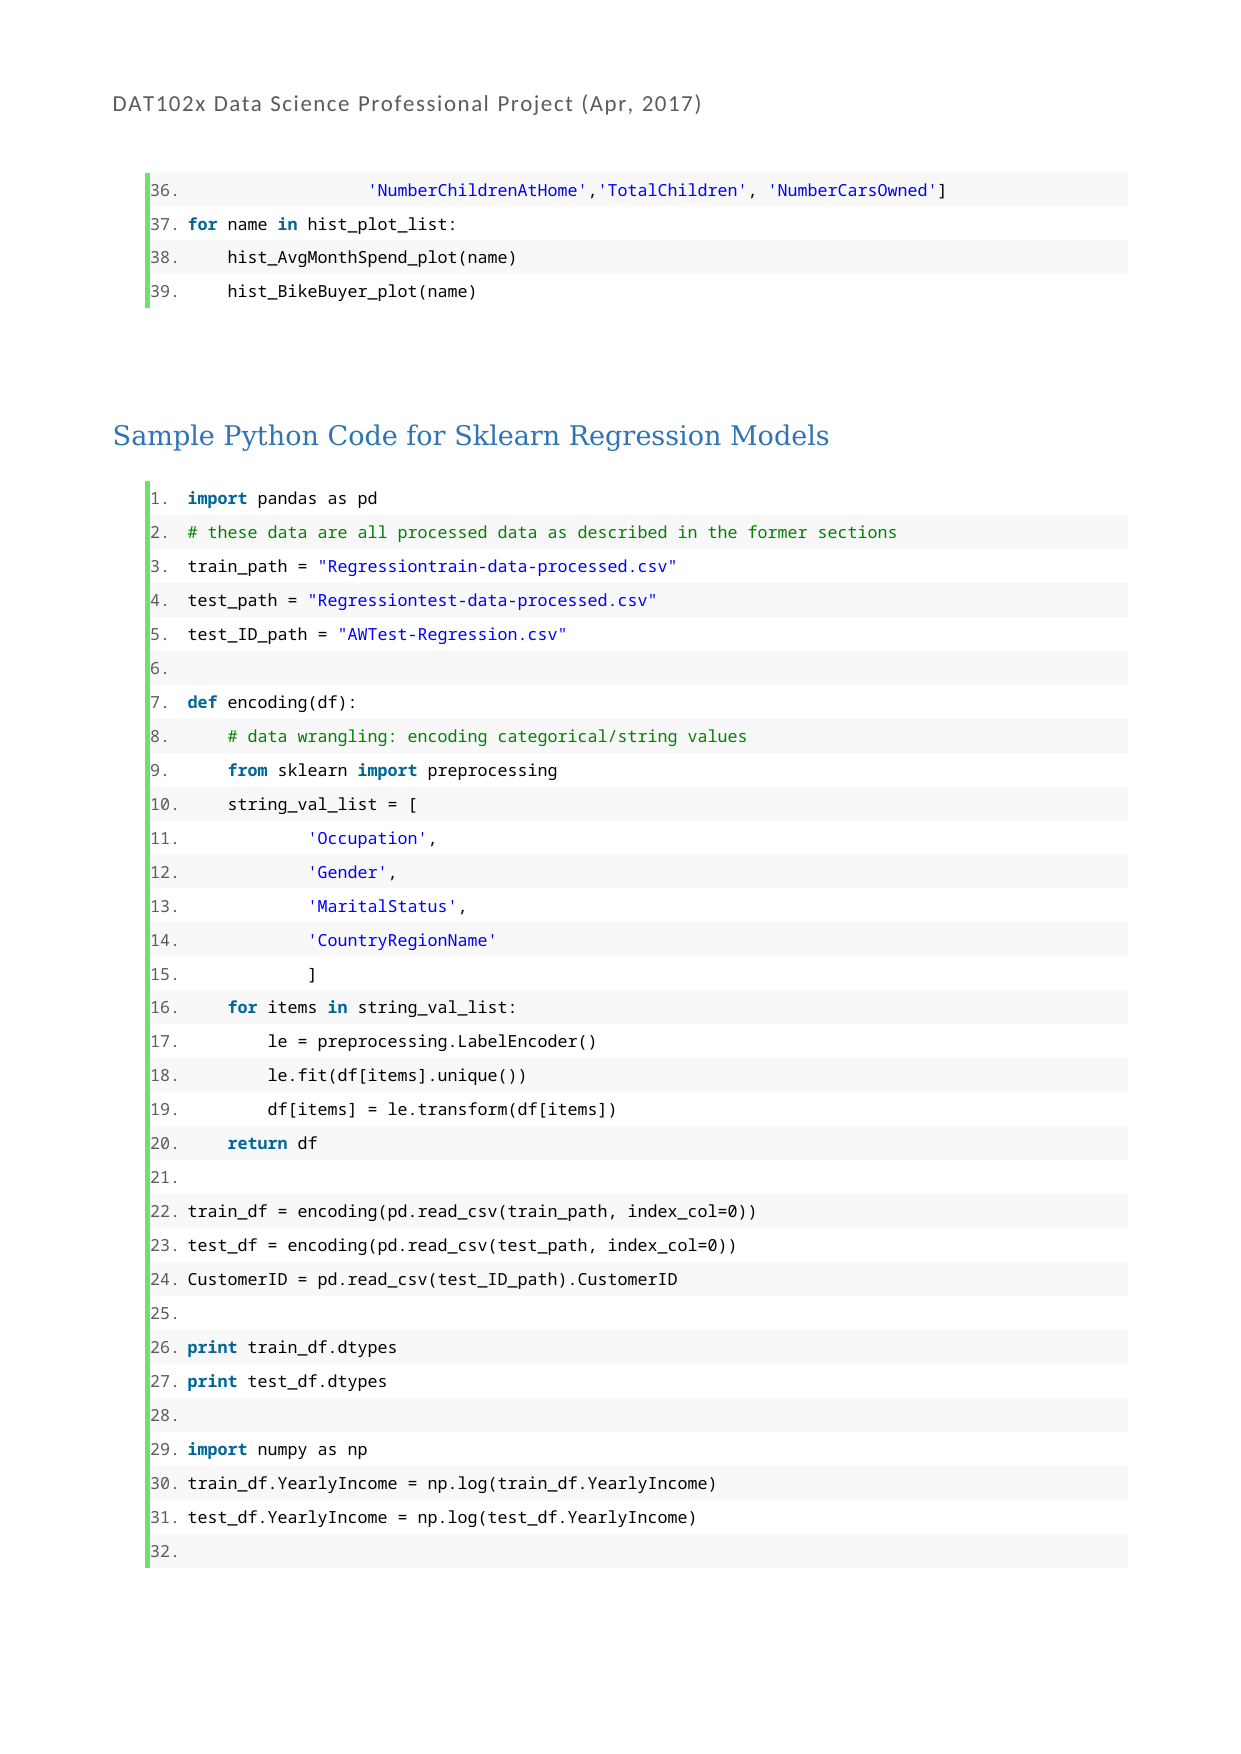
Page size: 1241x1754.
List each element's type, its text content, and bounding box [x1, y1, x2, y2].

list return df [150, 1126, 1128, 1160]
list def encoding(df): [150, 685, 1128, 719]
list test_df.YearlyIncome = np.log(test_df.YearlyIncome) [150, 1500, 1128, 1534]
list test_path = "Regressiontest-data-processed.csv" [150, 583, 1128, 617]
list 'MaritalStatus', [150, 888, 1128, 922]
list 'Occupation', [150, 821, 1128, 854]
list string_val_list = [ [150, 787, 1128, 821]
list test_df = encoding(pd.read_csv(test_path, index_col=0)) [150, 1228, 1128, 1262]
list print test_df.dtypes [150, 1364, 1128, 1398]
list le = preprocessing.LabelEncoder() [150, 1024, 1128, 1058]
list ] [150, 956, 1128, 990]
list df[items] = le.transform(df[items]) [150, 1092, 1128, 1126]
list # these data are all processed data as described in the former sections [150, 515, 1128, 549]
list hist_BikeBuyer_plot(name) [150, 274, 1128, 308]
list train_df.YearlyIncome = np.log(train_df.YearlyIncome) [150, 1466, 1128, 1500]
list hist_AvgMonthSpend_plot(name) [150, 240, 1128, 274]
list for name in hist_plot_list: [150, 206, 1128, 240]
list # data wrangling: encoding categorical/string values [150, 719, 1128, 753]
list import numpy as np [150, 1432, 1128, 1466]
list train_df = encoding(pd.read_csv(train_path, index_col=0)) [150, 1194, 1128, 1228]
list import pandas as pd [150, 481, 1128, 515]
list print train_df.dtypes [150, 1330, 1128, 1364]
list from sklearn import preprocessing [150, 753, 1128, 787]
list for items in string_val_list: [150, 990, 1128, 1024]
subtitle Sample Python Code for Sklearn Regression Models [112, 418, 1128, 452]
list 'NumberChildrenAtHome','TotalChildren', 'NumberCarsOwned'] [145, 172, 1128, 206]
list CustomerID = pd.read_csv(test_ID_path).CustomerID [150, 1262, 1128, 1296]
list 'Gender', [150, 854, 1128, 888]
list le.fit(df[items].unique()) [150, 1058, 1128, 1092]
list test_ID_path = "AWTest-Regression.csv" [150, 617, 1128, 651]
list 'CountryRegionName' [150, 922, 1128, 956]
list train_path = "Regressiontrain-data-processed.csv" [150, 549, 1128, 583]
